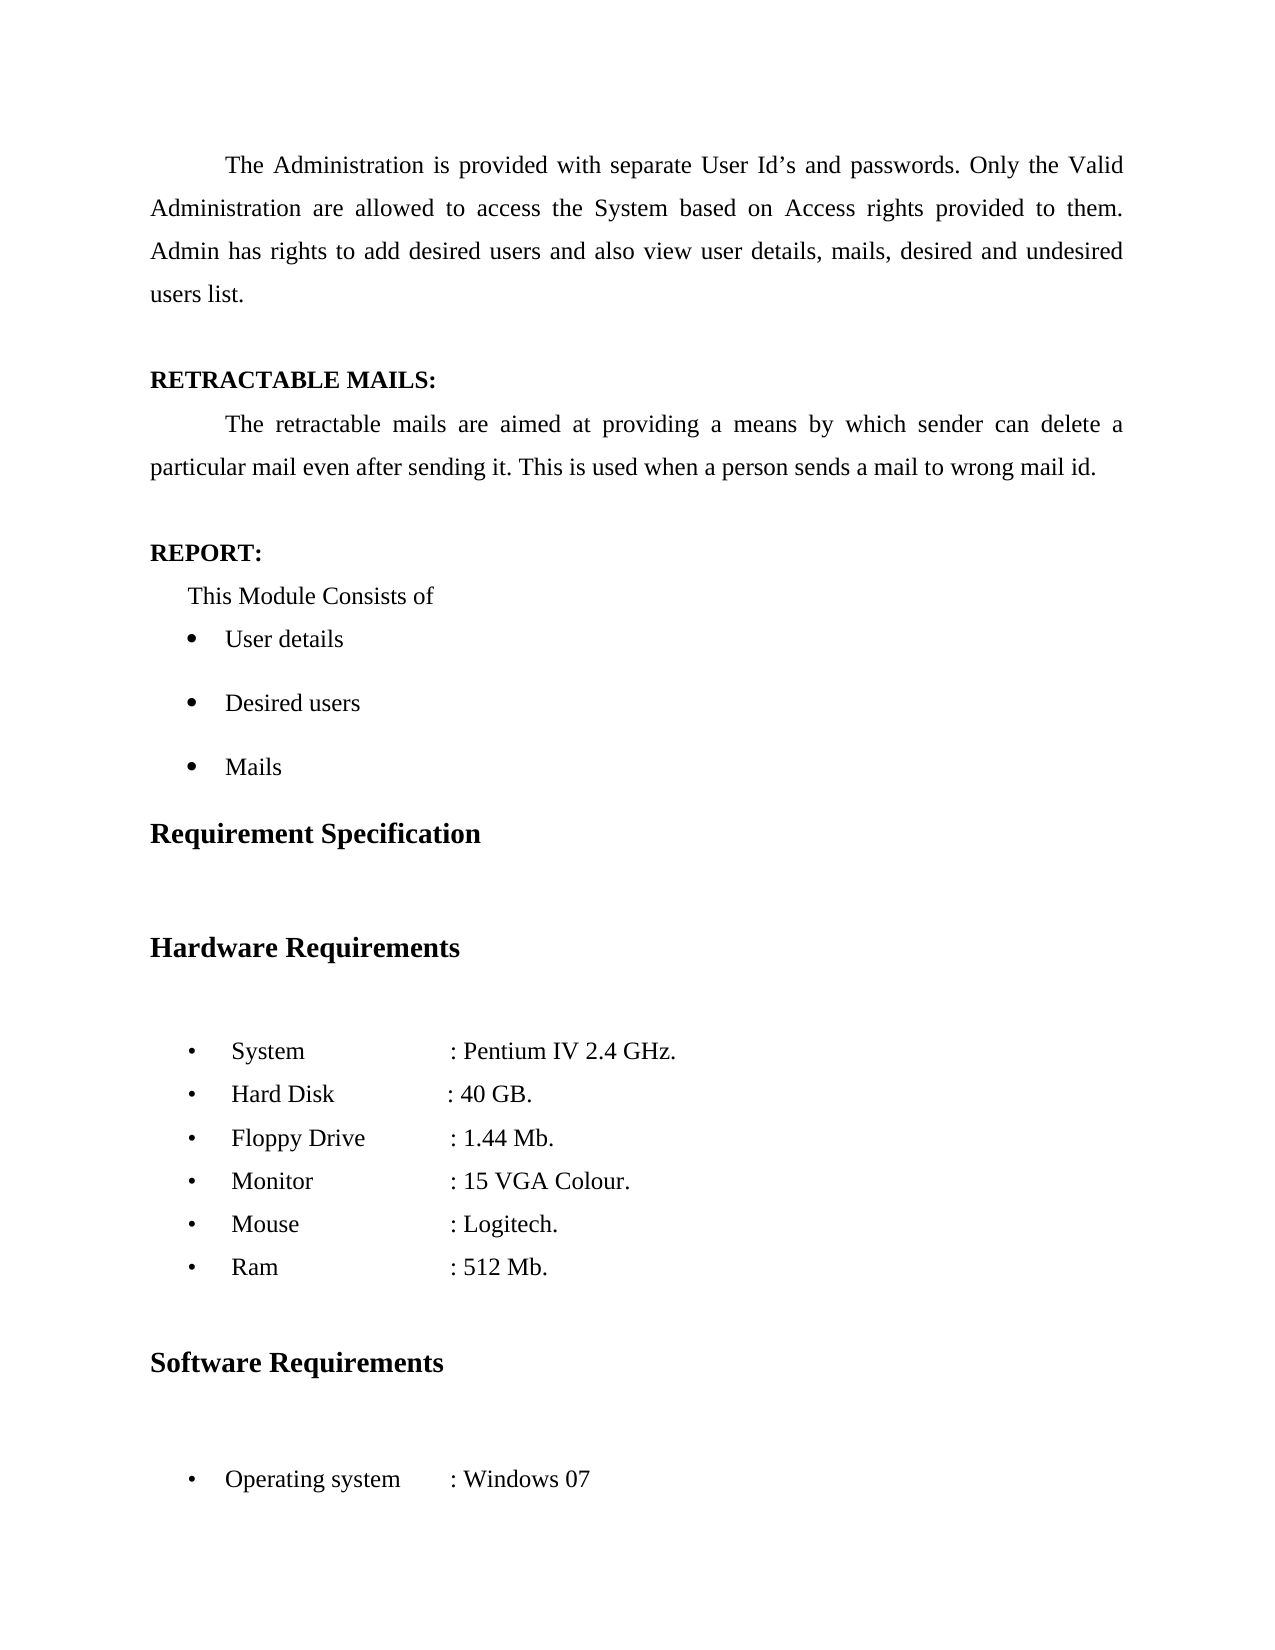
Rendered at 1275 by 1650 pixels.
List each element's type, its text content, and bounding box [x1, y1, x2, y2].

list Mails [187, 752, 1125, 781]
text Hardware Requirements [150, 931, 1125, 964]
text The Administration is provided with separate User Id’s and passwords. Only the Valid Administration are allowed to access the System based on Access rights provided to them. Admin has rights to add desired users and also view user details, mails, desired and undesired users list. [150, 150, 1125, 308]
text Requirement Specification [150, 816, 1125, 850]
list Operating system : Windows 07 [187, 1464, 1125, 1493]
text This Module Consists of [150, 581, 1125, 610]
list System : Pentium IV 2.4 GHz. [187, 1036, 1125, 1065]
list Desired users [187, 688, 1125, 717]
list Monitor : 15 VGA Colour. [187, 1166, 1125, 1194]
text RETRACTABLE MAILS: [150, 366, 1125, 394]
text The retractable mails are aimed at providing a means by which sender can delete a particular mail even after sending it. This is used when a person sends a mail to wrong mail id. [150, 409, 1125, 481]
list User details [187, 624, 1125, 653]
list Floppy Drive : 1.44 Mb. [187, 1123, 1125, 1151]
list Hard Disk : 40 GB. [187, 1079, 1125, 1108]
text Software Requirements [150, 1346, 1125, 1379]
text REPORT: [150, 538, 1125, 567]
list Mouse : Logitech. [187, 1209, 1125, 1238]
list Ram : 512 Mb. [187, 1252, 1125, 1281]
